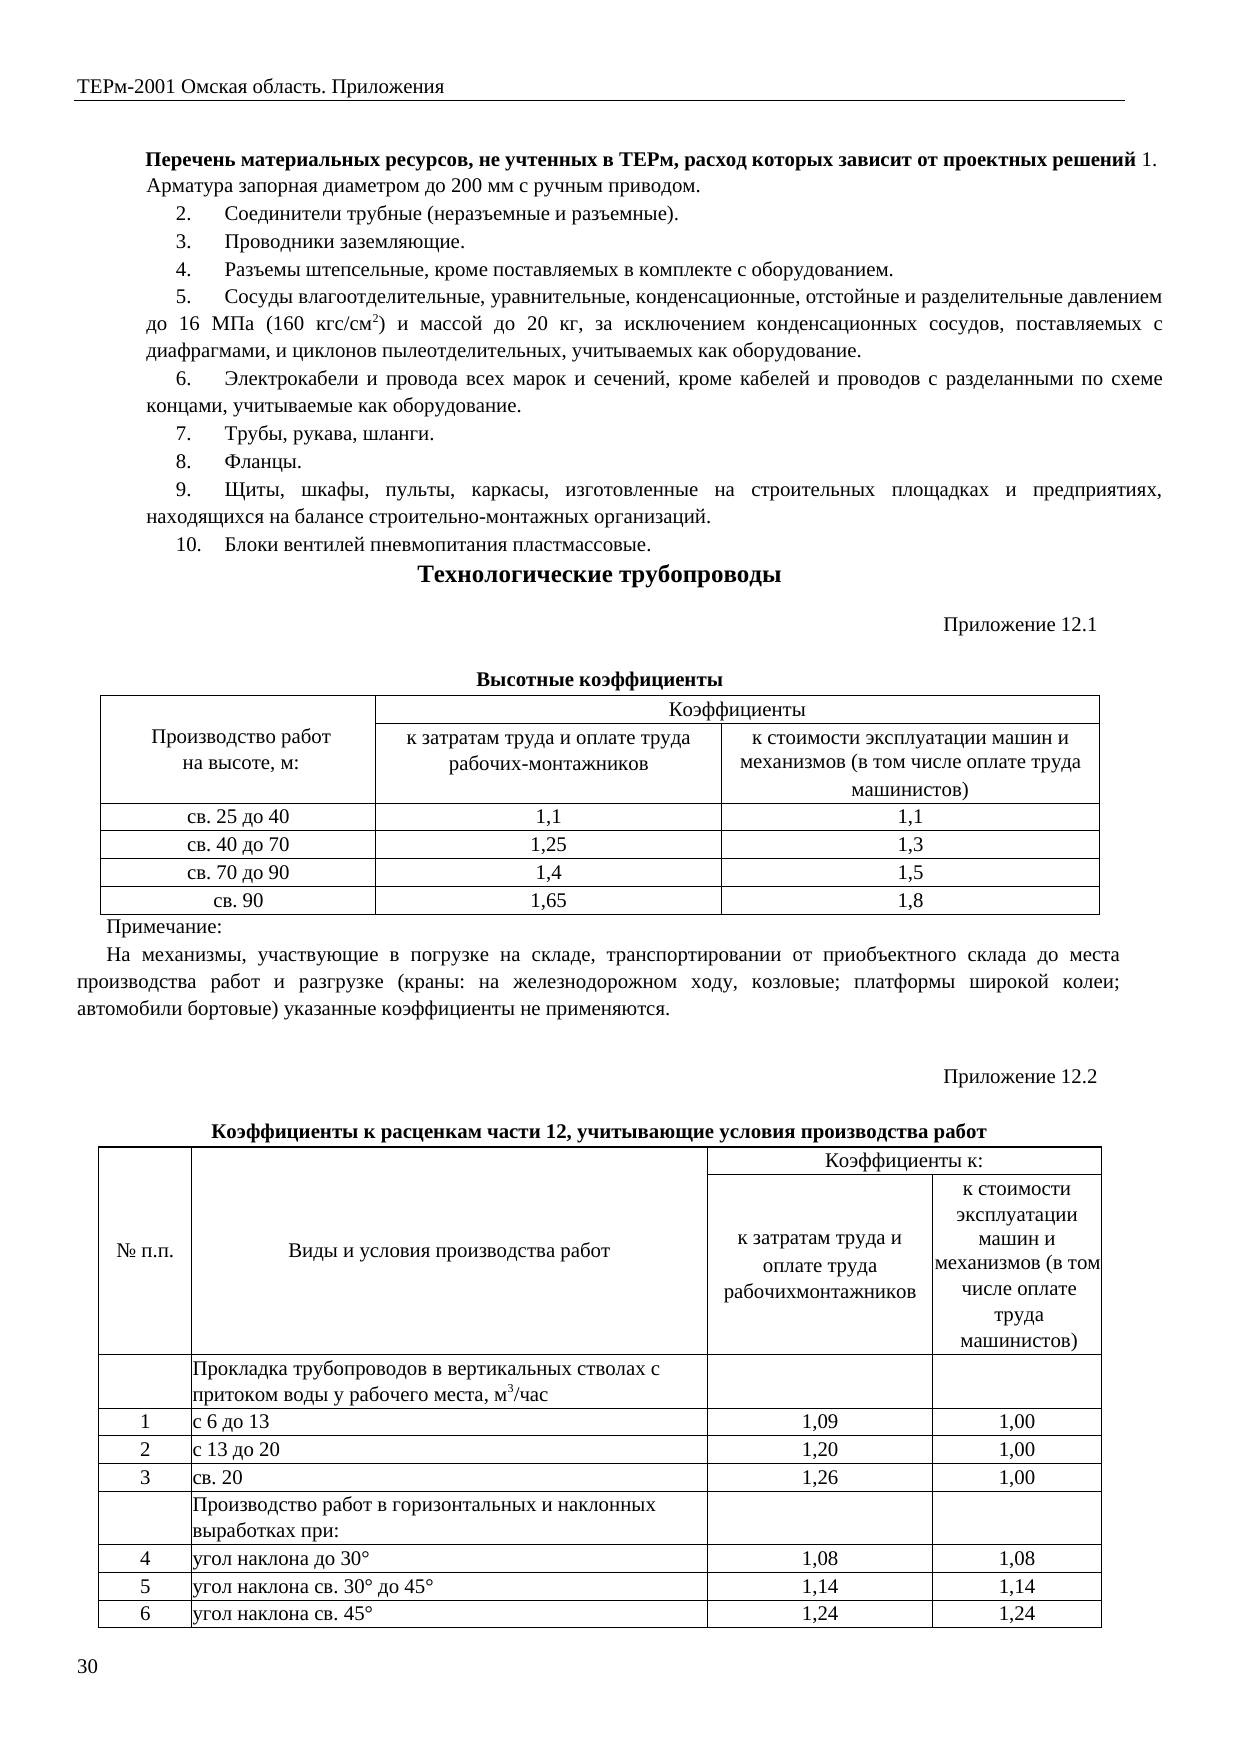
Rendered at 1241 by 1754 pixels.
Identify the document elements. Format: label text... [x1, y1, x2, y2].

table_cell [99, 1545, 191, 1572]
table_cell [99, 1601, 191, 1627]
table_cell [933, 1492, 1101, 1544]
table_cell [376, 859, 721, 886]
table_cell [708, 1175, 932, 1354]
list Фланцы. [146, 449, 1163, 473]
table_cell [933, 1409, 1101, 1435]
text Примечание: [106, 914, 1163, 938]
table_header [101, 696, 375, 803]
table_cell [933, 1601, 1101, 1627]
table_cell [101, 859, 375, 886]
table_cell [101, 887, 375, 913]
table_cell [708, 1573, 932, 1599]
text Приложение 12.2 [77, 1064, 1097, 1088]
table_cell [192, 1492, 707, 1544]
text Приложение 12.1 [77, 612, 1097, 636]
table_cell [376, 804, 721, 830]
list Блоки вентилей пневмопитания пластмассовые. [146, 531, 1163, 556]
list Щиты, шкафы, пульты, каркасы, изготовленные на строительных площадках и предприятиях, находящихся на балансе строительно-монтажных организаций. [146, 477, 1163, 528]
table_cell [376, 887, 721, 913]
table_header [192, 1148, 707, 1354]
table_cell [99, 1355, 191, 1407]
list Разъемы штепсельные, кроме поставляемых в комплекте с оборудованием. [146, 256, 1163, 281]
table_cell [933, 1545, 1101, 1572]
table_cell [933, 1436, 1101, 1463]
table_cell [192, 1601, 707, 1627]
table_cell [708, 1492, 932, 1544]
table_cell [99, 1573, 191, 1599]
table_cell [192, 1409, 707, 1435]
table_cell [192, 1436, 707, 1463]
list Сосуды влагоотделительные, уравнительные, конденсационные, отстойные и разделительные давлением до 16 МПа (160 кгс/см2) и массой до 20 кг, за исключением конденсационных сосудов, поставляемых с диафрагмами, и циклонов пылеотделительных, учитываемых как оборудование. [146, 284, 1163, 362]
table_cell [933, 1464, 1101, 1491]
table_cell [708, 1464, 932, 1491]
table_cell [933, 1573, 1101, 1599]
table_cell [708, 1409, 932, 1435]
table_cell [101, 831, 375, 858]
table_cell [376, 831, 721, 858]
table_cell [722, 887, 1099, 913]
subtitle Коэффициенты к расценкам части 12, учитывающие условия производства работ [115, 1119, 1083, 1143]
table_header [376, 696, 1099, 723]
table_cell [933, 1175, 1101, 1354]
list Электрокабели и провода всех марок и сечений, кроме кабелей и проводов с разделанными по схеме концами, учитываемые как оборудование. [146, 366, 1163, 417]
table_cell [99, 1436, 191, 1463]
text На механизмы, участвующие в погрузке на складе, транспортировании от приобъектного склада до места производства работ и разгрузке (краны: на железнодорожном ходу, козловые; платформы широкой колеи; автомобили бортовые) указанные коэффициенты не применяются. [77, 942, 1121, 1020]
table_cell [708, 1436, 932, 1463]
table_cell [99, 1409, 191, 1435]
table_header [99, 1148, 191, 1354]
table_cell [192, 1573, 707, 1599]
subtitle Высотные коэффициенты [115, 667, 1084, 691]
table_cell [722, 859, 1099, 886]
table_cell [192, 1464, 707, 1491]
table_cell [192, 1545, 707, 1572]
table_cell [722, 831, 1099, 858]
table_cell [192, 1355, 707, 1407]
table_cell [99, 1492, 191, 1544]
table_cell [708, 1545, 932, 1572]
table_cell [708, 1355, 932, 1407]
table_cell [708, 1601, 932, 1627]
list Проводники заземляющие. [146, 228, 1163, 253]
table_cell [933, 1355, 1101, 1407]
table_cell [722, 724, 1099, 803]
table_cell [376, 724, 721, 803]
text Перечень материальных ресурсов, не учтенных в ТЕРм, расход которых зависит от проектных решений 1. Арматура запорная диаметром до 200 мм с ручным приводом. [145, 147, 1157, 197]
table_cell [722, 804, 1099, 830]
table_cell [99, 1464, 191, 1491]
list Соединители трубные (неразъемные и разъемные). [146, 201, 1163, 225]
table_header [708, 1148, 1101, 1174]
subtitle Технологические трубопроводы [142, 559, 1057, 588]
list Трубы, рукава, шланги. [146, 421, 1163, 445]
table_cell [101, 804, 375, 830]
